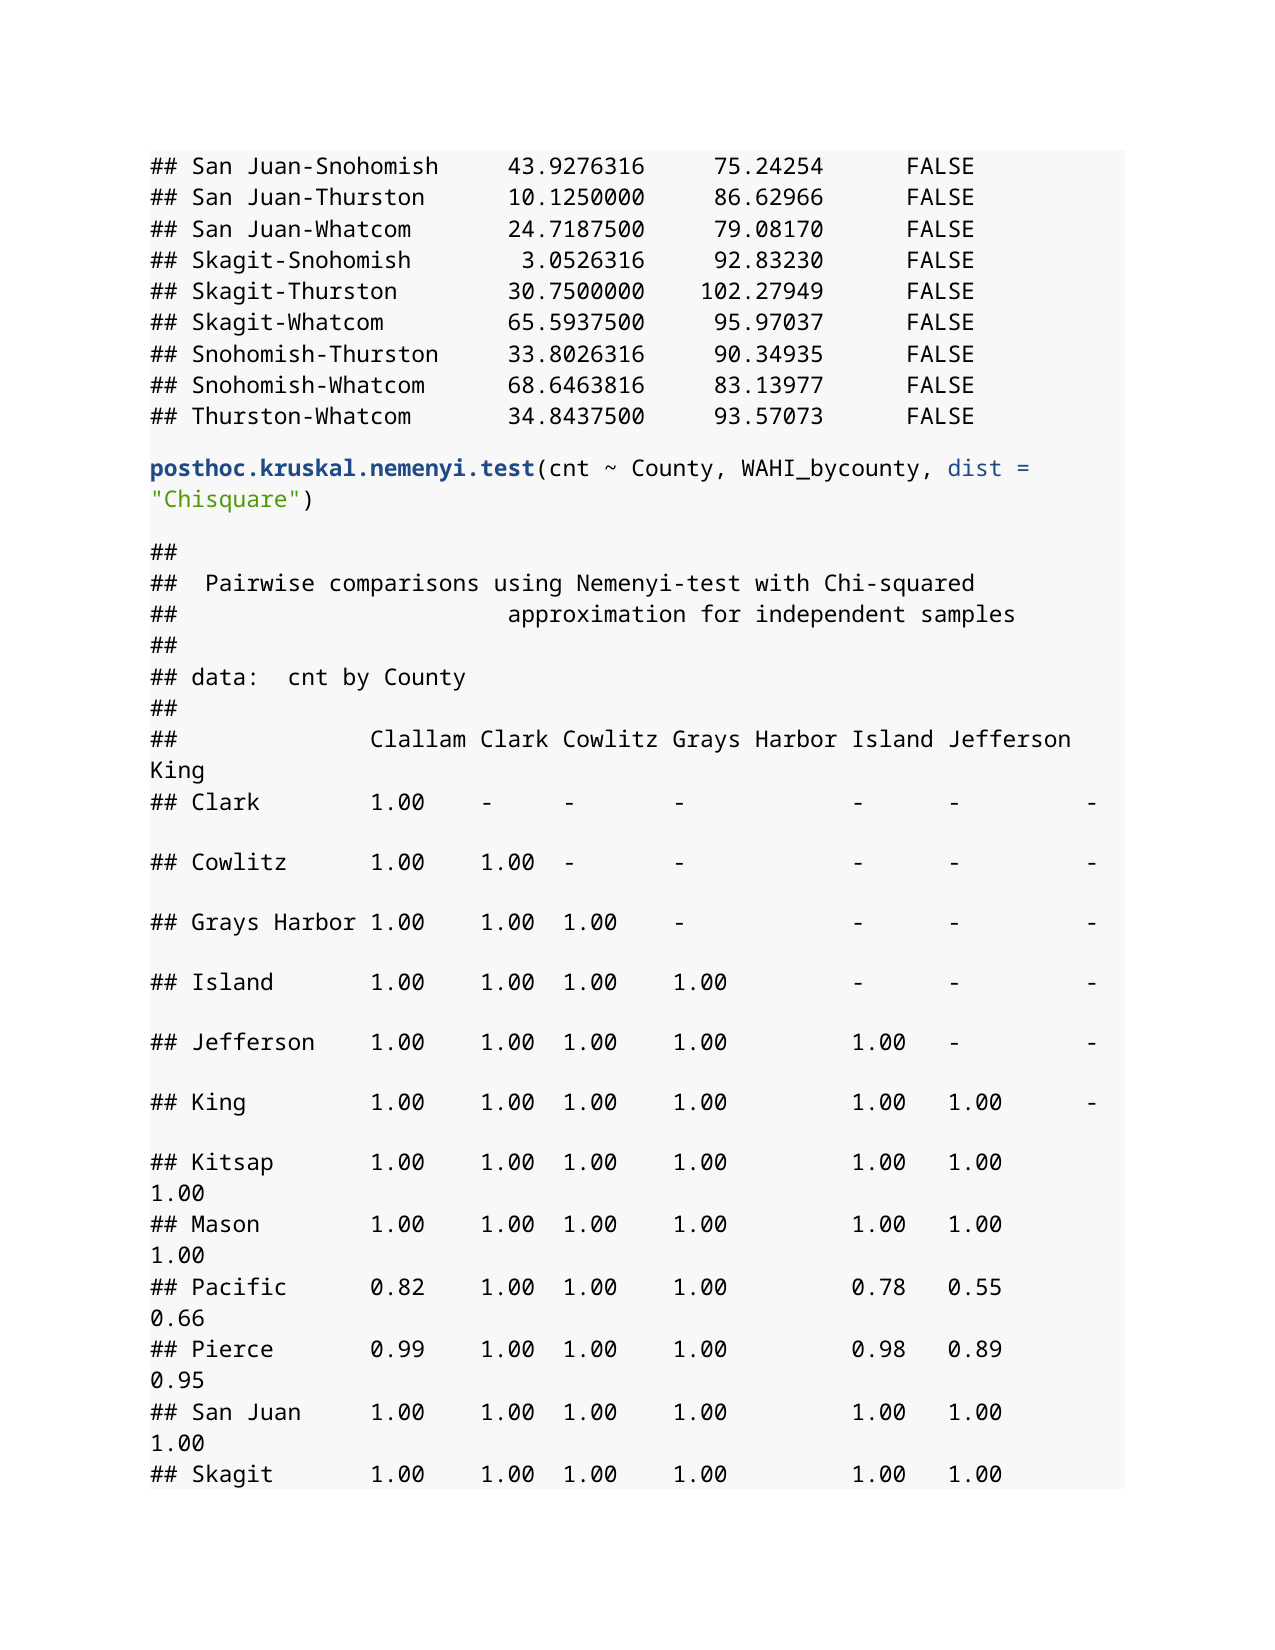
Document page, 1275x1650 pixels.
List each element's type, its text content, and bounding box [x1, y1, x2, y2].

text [150, 535, 1125, 1489]
text posthoc.kruskal.nemenyi.test(cnt ~ County, WAHI_bycounty, dist = "Chisquare") [315, 452, 1125, 514]
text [150, 150, 1125, 431]
